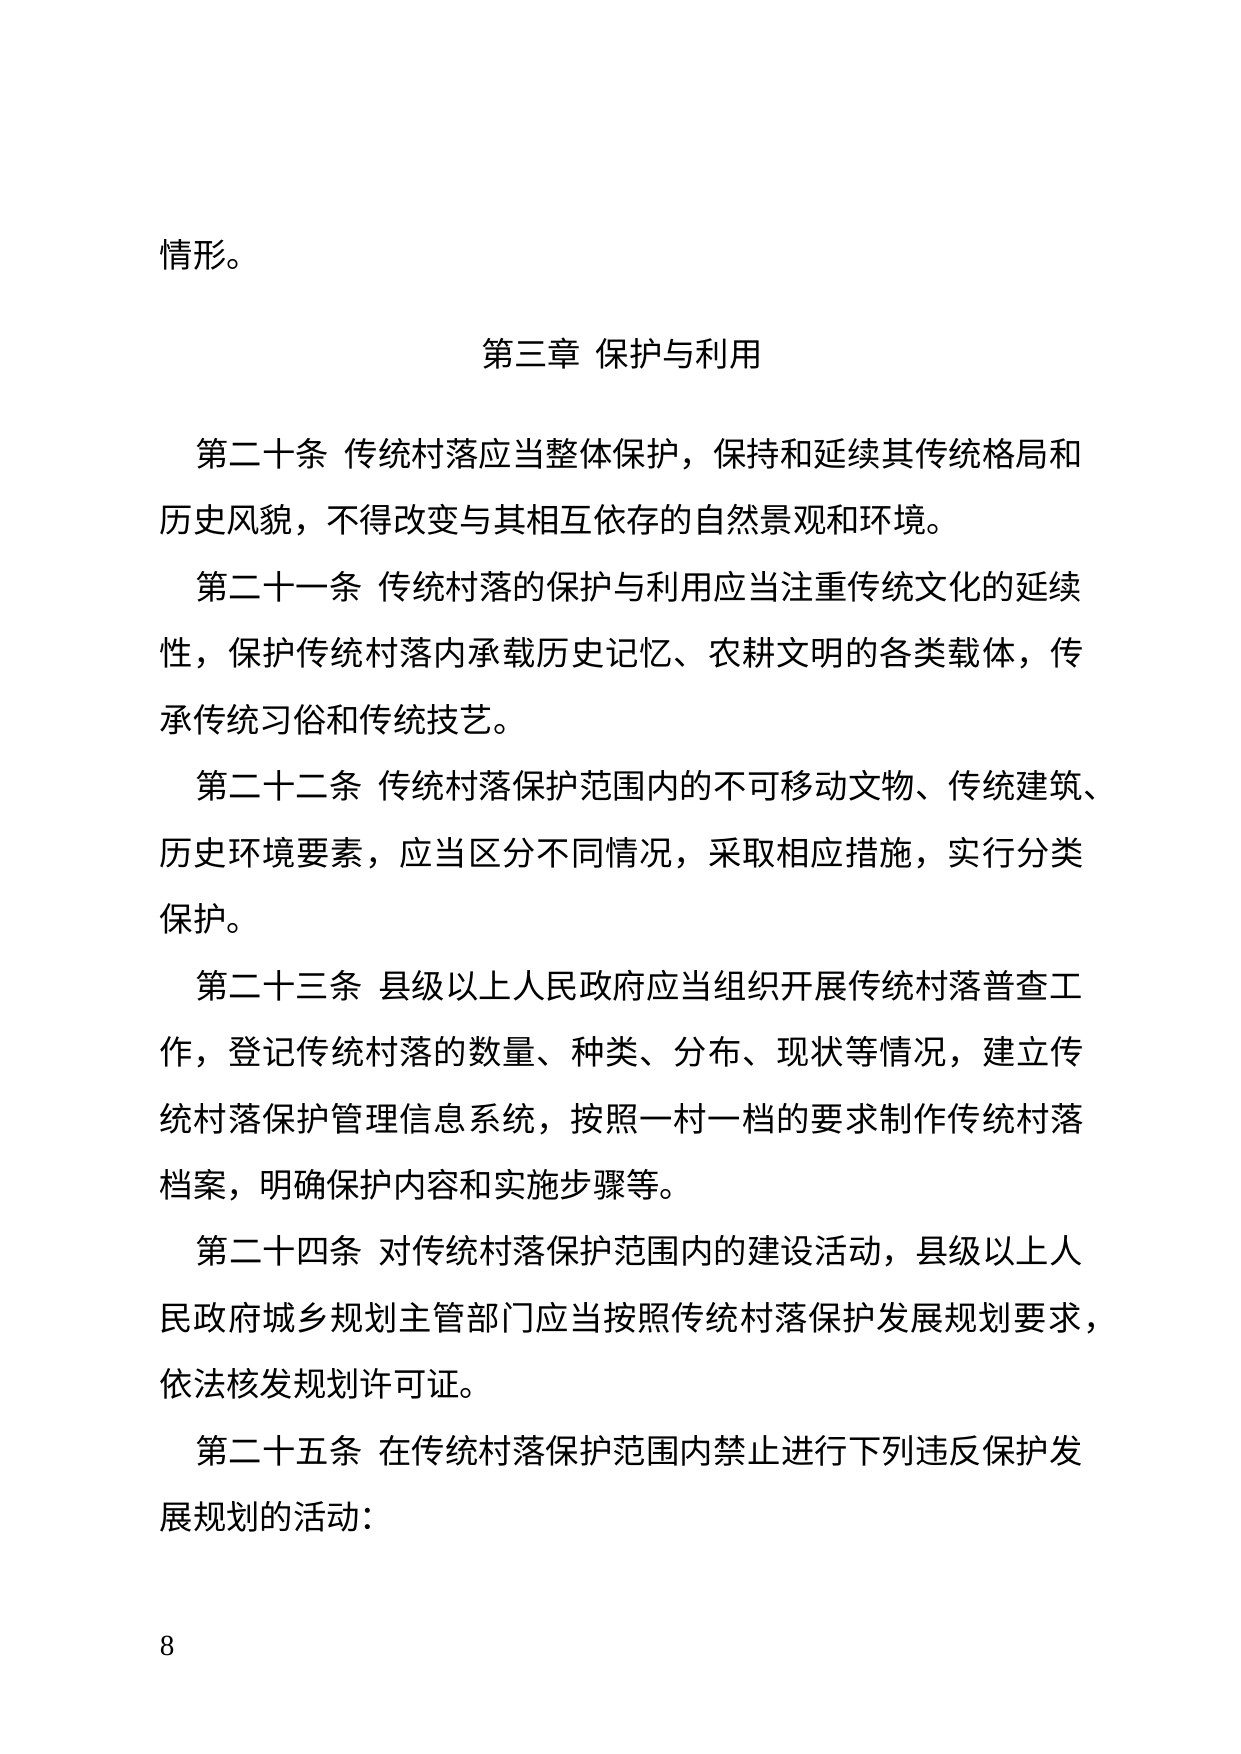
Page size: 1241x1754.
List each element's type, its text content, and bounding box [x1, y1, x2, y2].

text 第二十一条 传统村落的保护与利用应当注重传统文化的延续性，保护传统村落内承载历史记忆、农耕文明的各类载体，传承传统习俗和传统技艺。 [159, 552, 1084, 751]
text 第二十条 传统村落应当整体保护，保持和延续其传统格局和历史风貌，不得改变与其相互依存的自然景观和环境。 [159, 419, 1084, 552]
text 第二十二条 传统村落保护范围内的不可移动文物、传统建筑、历史环境要素，应当区分不同情况，采取相应措施，实行分类保护。 [159, 751, 1084, 950]
text 第二十四条 对传统村落保护范围内的建设活动，县级以上人民政府城乡规划主管部门应当按照传统村落保护发展规划要求，依法核发规划许可证。 [159, 1216, 1084, 1416]
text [159, 219, 1084, 286]
text 第二十三条 县级以上人民政府应当组织开展传统村落普查工作，登记传统村落的数量、种类、分布、现状等情况，建立传统村落保护管理信息系统，按照一村一档的要求制作传统村落档案，明确保护内容和实施步骤等。 [159, 950, 1084, 1216]
text 第三章 保护与利用 [159, 319, 1084, 386]
text 第二十五条 在传统村落保护范围内禁止进行下列违反保护发展规划的活动： [159, 1416, 1084, 1548]
